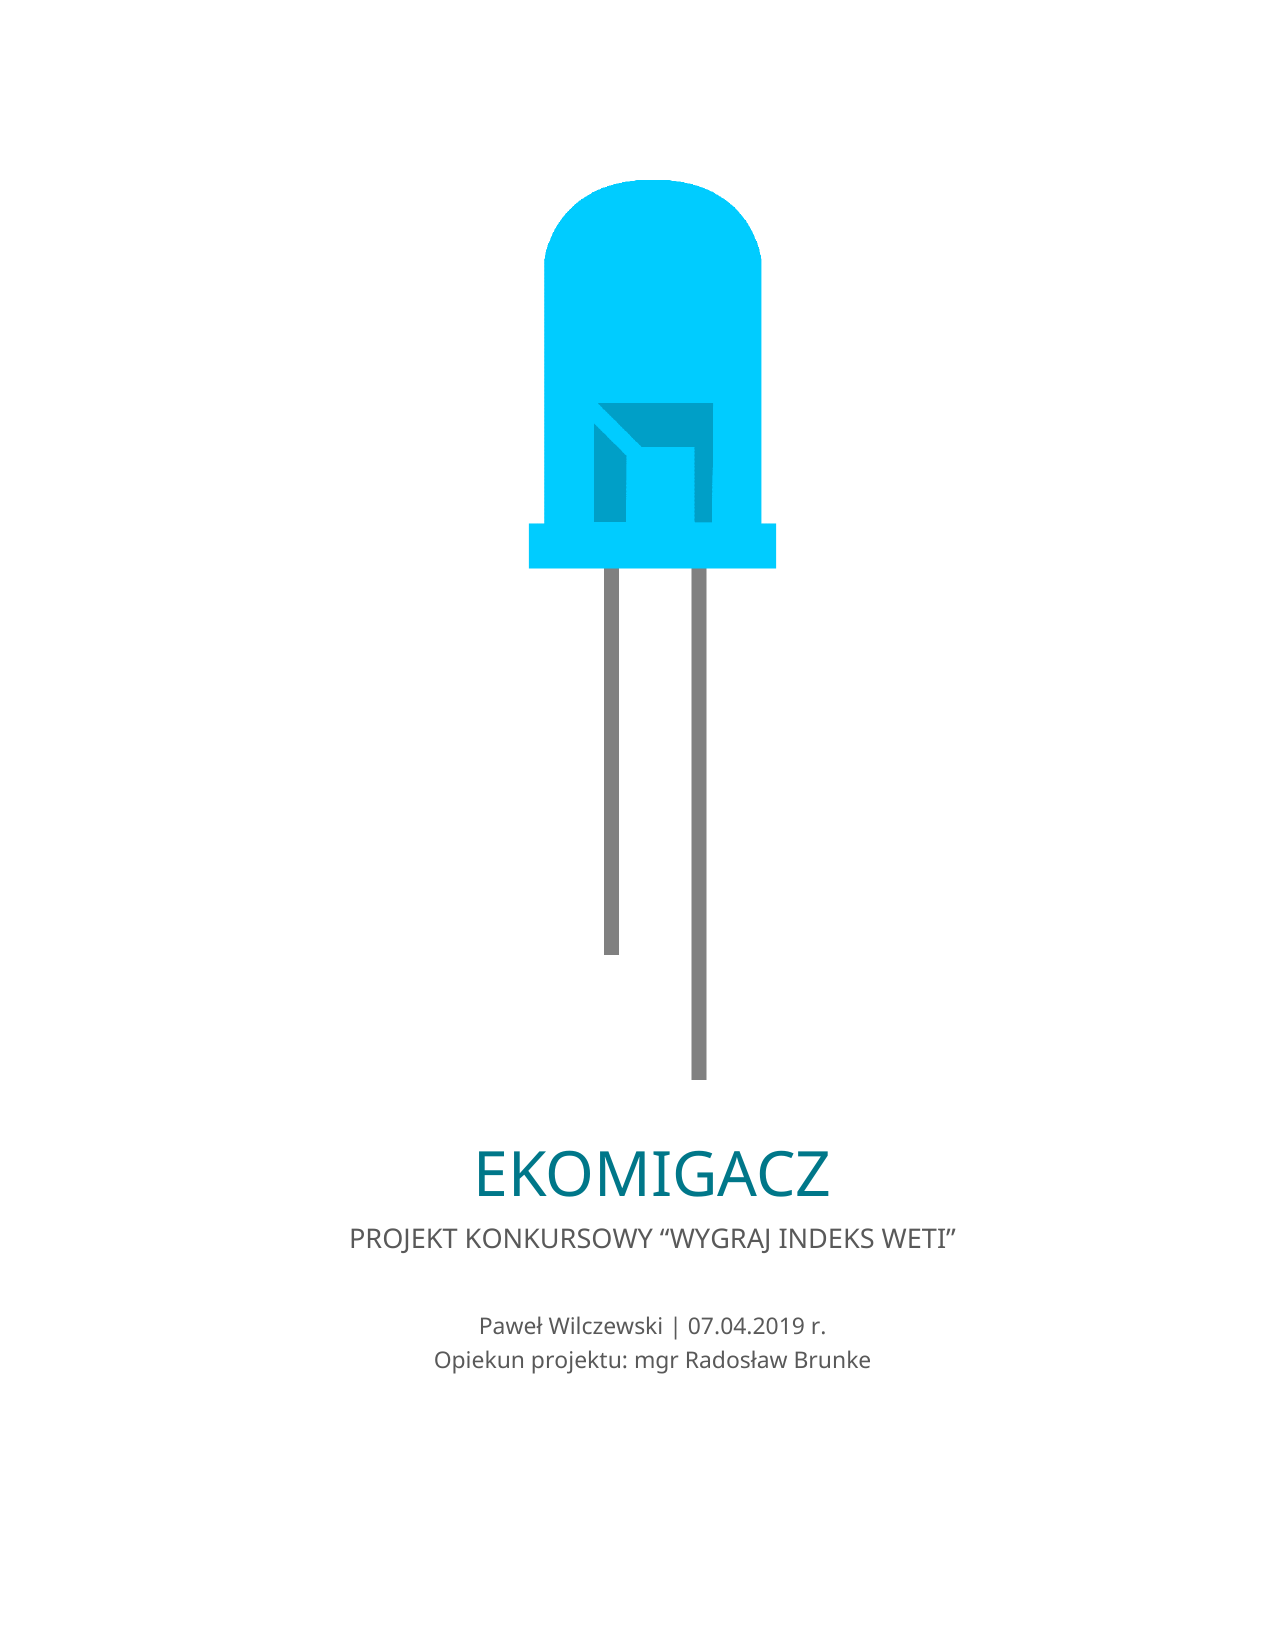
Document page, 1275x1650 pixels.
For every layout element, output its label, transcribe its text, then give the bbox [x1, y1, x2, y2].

title EKOMIGACZ [187, 1130, 1087, 1215]
subtitle Projekt konkursowy “Wygraj indeks WETI” [187, 1219, 1087, 1256]
picture [528, 180, 629, 523]
picture [528, 569, 777, 1080]
text Paweł Wilczewski | 07.04.2019 r. [187, 1310, 1087, 1341]
picture [677, 180, 777, 523]
text Opiekun projektu: mgr Radosław Brunke [187, 1344, 1087, 1375]
